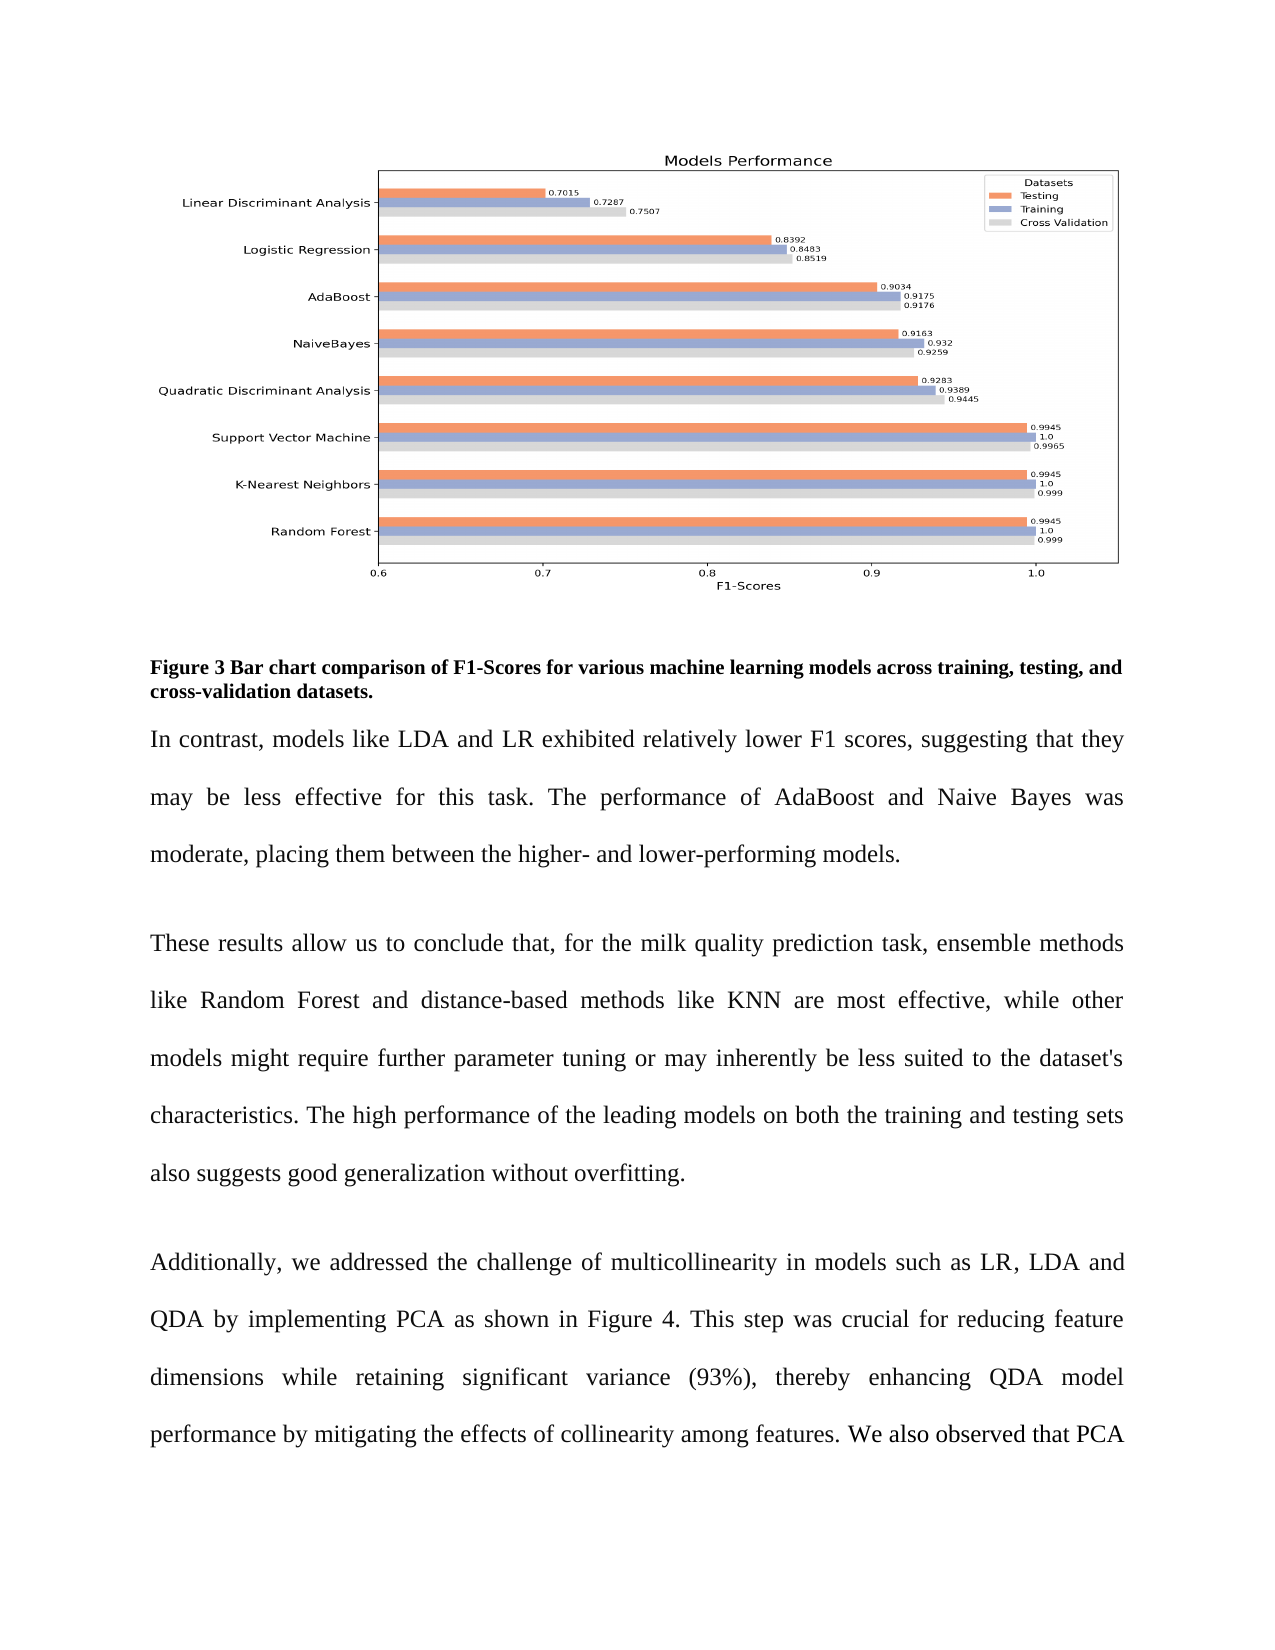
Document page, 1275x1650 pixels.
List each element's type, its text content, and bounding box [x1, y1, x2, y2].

text These results allow us to conclude that, for the milk quality prediction task, ensemble methods like Random Forest and distance-based methods like KNN are most effective, while other models might require further parameter tuning or may inherently be less suited to the dataset's characteristics. The high performance of the leading models on both the training and testing sets also suggests good generalization without overfitting. [150, 928, 1125, 1187]
picture [150, 150, 1125, 598]
text In contrast, models like LDA and LR exhibited relatively lower F1 scores, suggesting that they may be less effective for this task. The performance of AdaBoost and Naive Bayes was moderate, placing them between the higher- and lower-performing models. [150, 724, 1125, 868]
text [150, 1247, 1125, 1448]
text Figure 3 Bar chart comparison of F1-Scores for various machine learning models across training, testing, and cross-validation datasets. [150, 655, 1125, 703]
